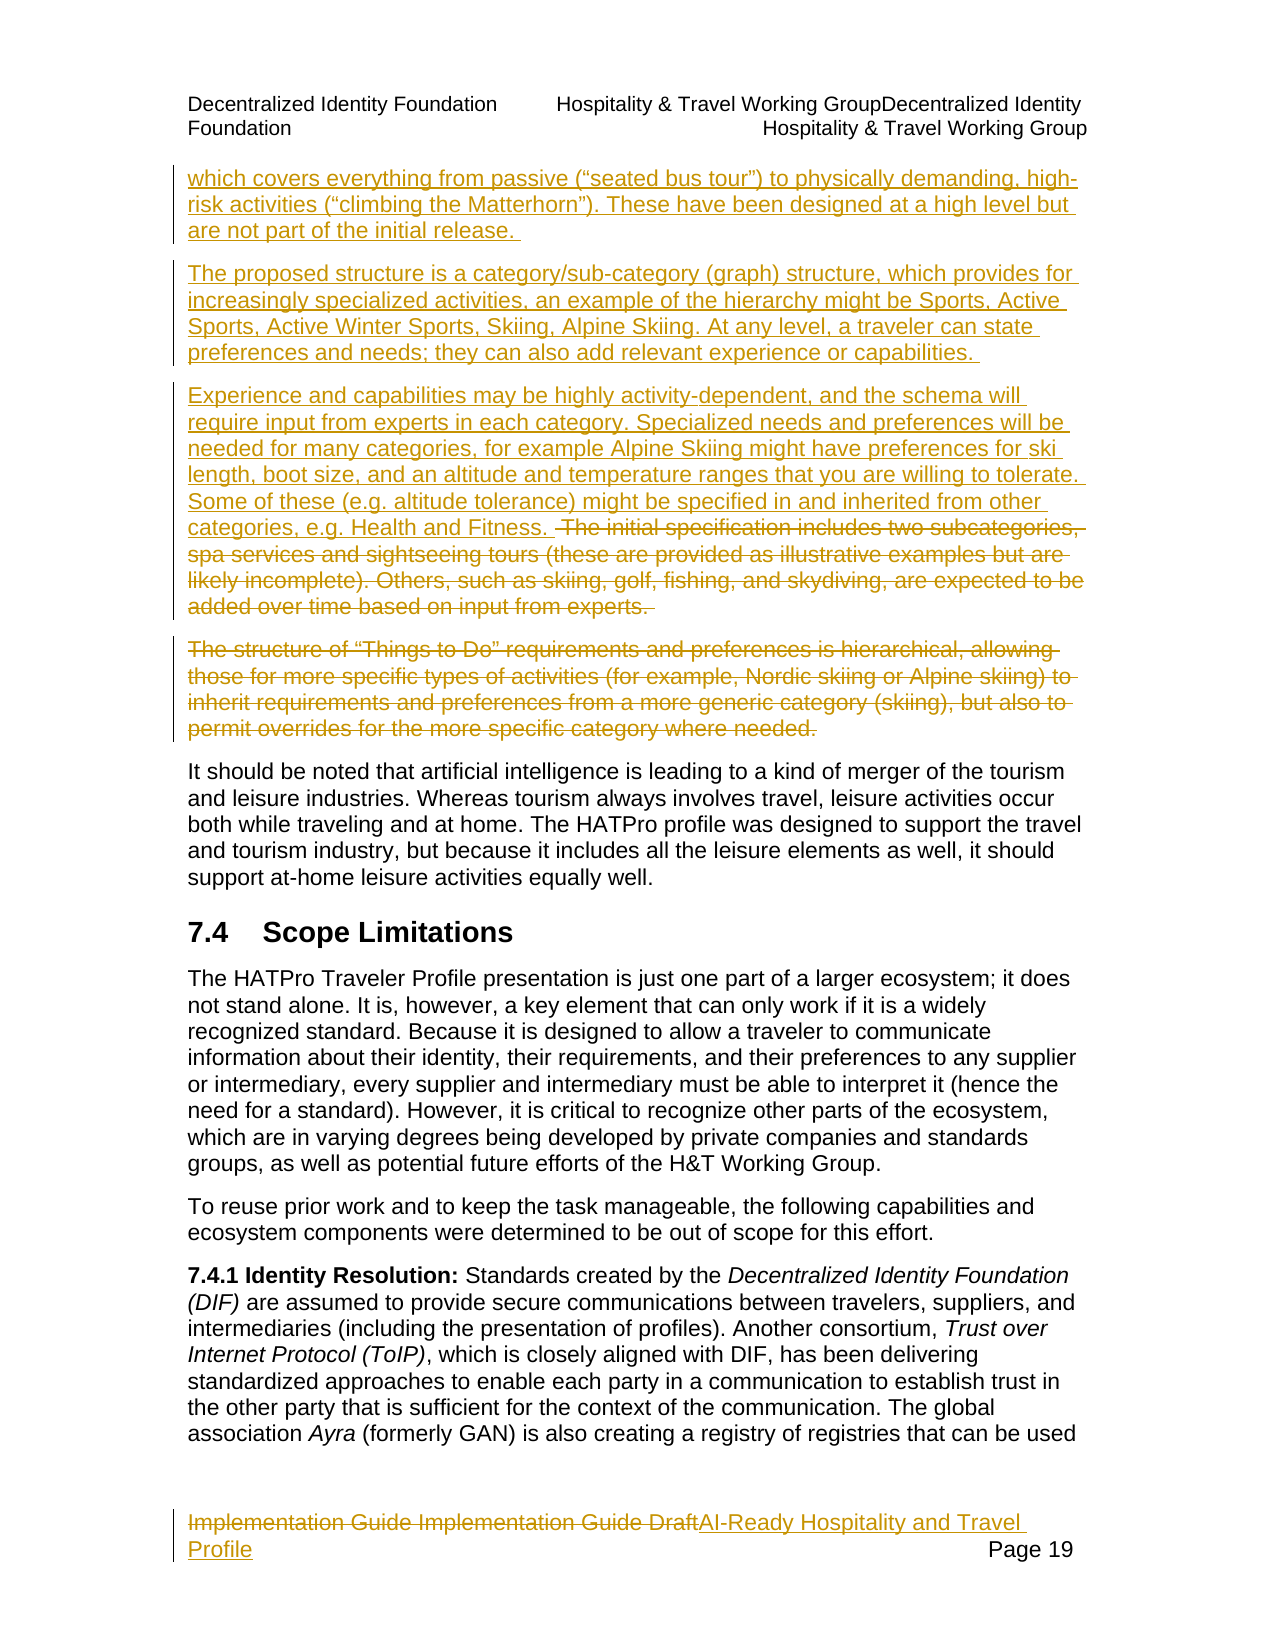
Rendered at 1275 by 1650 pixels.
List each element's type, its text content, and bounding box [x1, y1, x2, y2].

text To reuse prior work and to keep the task manageable, the following capabilities and ecosystem components were determined to be out of scope for this effort. [187, 1193, 1087, 1246]
subtitle Scope Limitations [187, 915, 1087, 949]
text The HATPro Traveler Profile presentation is just one part of a larger ecosystem; it does not stand alone. It is, however, a key element that can only work if it is a widely recognized standard. Because it is designed to allow a traveler to communicate information about their identity, their requirements, and their preferences to any supplier or intermediary, every supplier and intermediary must be able to interpret it (hence the need for a standard). However, it is critical to recognize other parts of the ecosystem, which are in varying degrees being developed by private companies and standards groups, as well as potential future efforts of the H&T Working Group. [187, 965, 1087, 1176]
text It should be noted that artificial intelligence is leading to a kind of merger of the tourism and leisure industries. Whereas tourism always involves travel, leisure activities occur both while traveling and at home. The HATPro profile was designed to support the travel and tourism industry, but because it includes all the leisure elements as well, it should support at-home leisure activities equally well. [187, 758, 1087, 890]
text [187, 1262, 1087, 1447]
